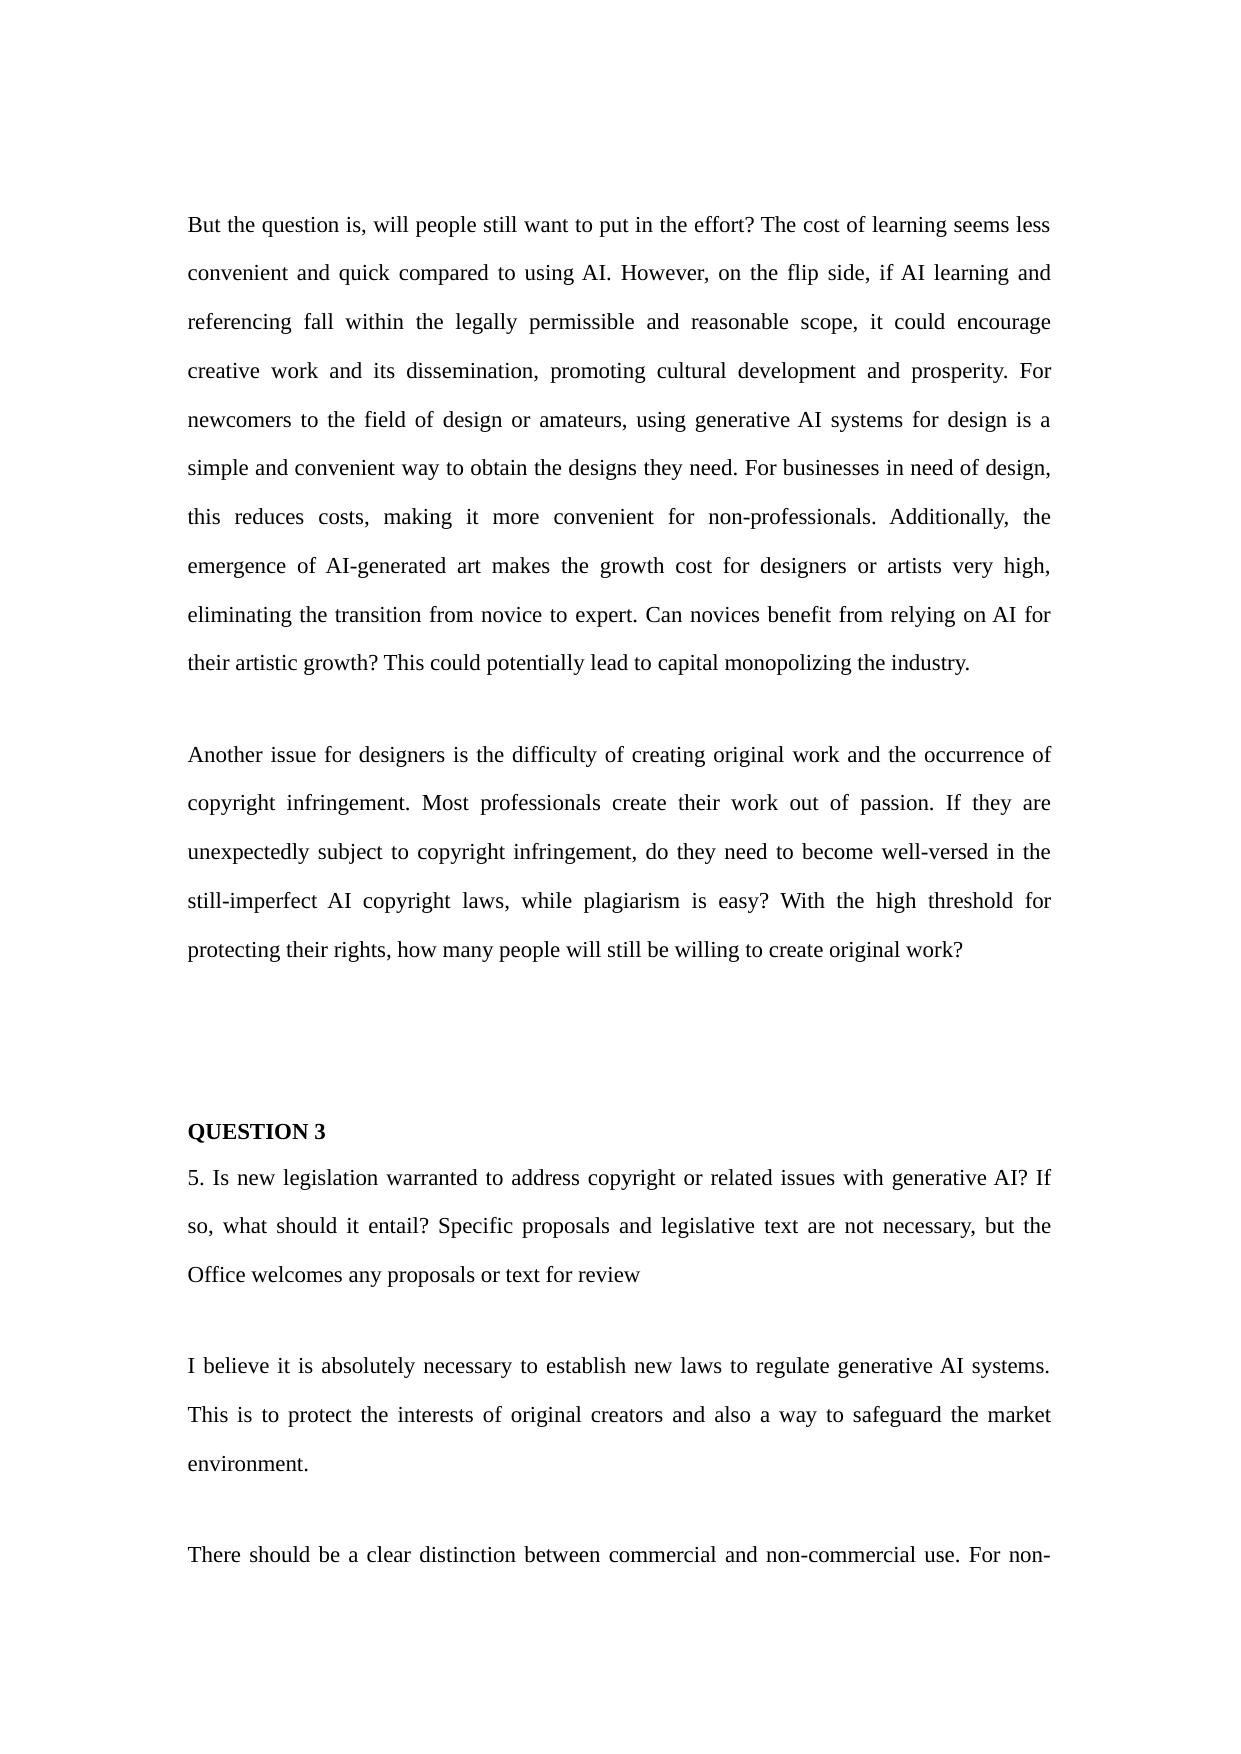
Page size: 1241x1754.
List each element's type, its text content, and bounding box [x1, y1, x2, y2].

text Another issue for designers is the difficulty of creating original work and the occurrence of copyright infringement. Most professionals create their work out of passion. If they are unexpectedly subject to copyright infringement, do they need to become well-versed in the still-imperfect AI copyright laws, while plagiarism is easy? With the high threshold for protecting their rights, how many people will still be willing to create original work? [187, 738, 1053, 965]
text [187, 1538, 1053, 1571]
text But the question is, will people still want to put in the effort? The cost of learning seems less convenient and quick compared to using AI. However, on the flip side, if AI learning and referencing fall within the legally permissible and reasonable scope, it could encourage creative work and its dissemination, promoting cultural development and prosperity. For newcomers to the field of design or amateurs, using generative AI systems for design is a simple and convenient way to obtain the designs they need. For businesses in need of design, this reduces costs, making it more convenient for non-professionals. Additionally, the emergence of AI-generated art makes the growth cost for designers or artists very high, eliminating the transition from novice to expert. Can novices benefit from relying on AI for their artistic growth? This could potentially lead to capital monopolizing the industry. [187, 208, 1053, 679]
text QUESTION 3 [187, 1115, 1053, 1148]
text I believe it is absolutely necessary to establish new laws to regulate generative AI systems. This is to protect the interests of original creators and also a way to safeguard the market environment. [187, 1349, 1053, 1479]
text 5. Is new legislation warranted to address copyright or related issues with generative AI? If so, what should it entail? Specific proposals and legislative text are not necessary, but the Office welcomes any proposals or text for review [187, 1161, 1053, 1291]
